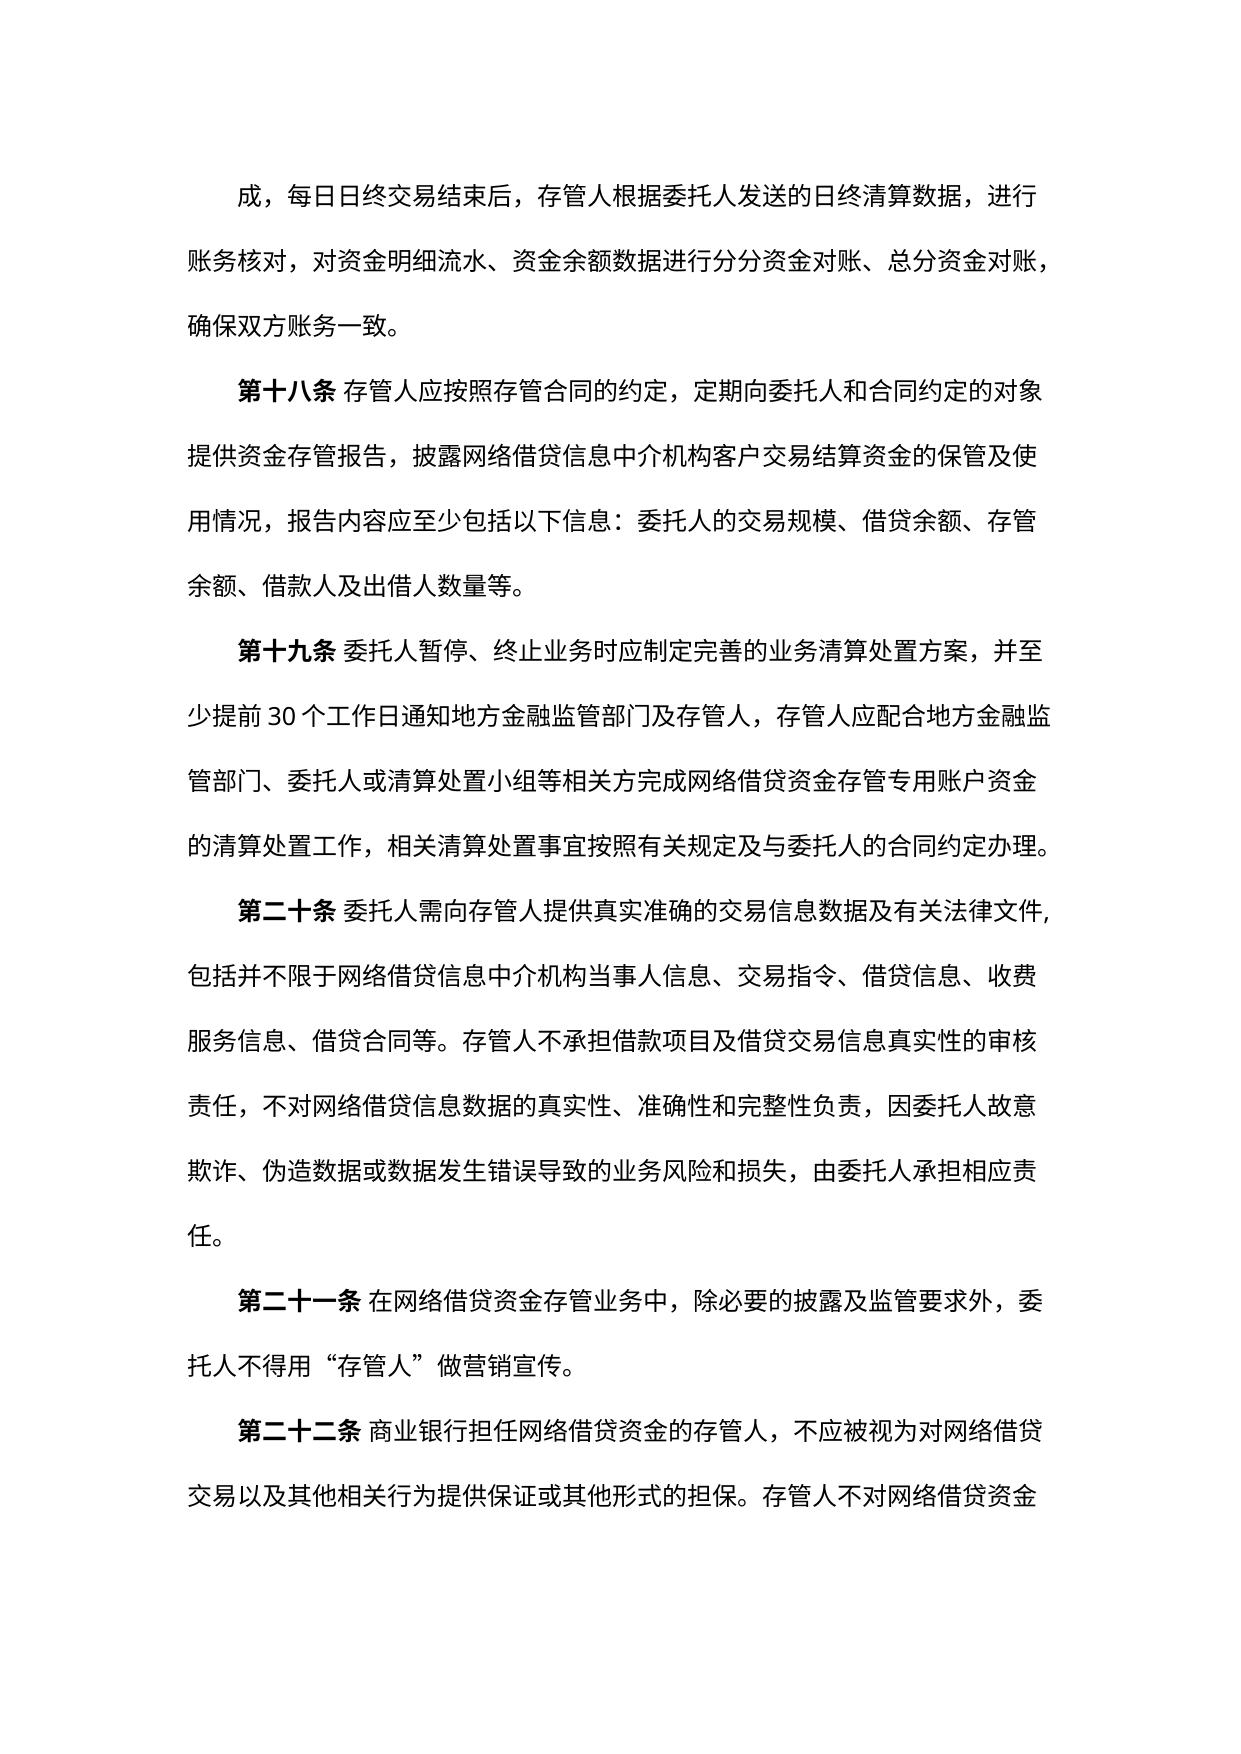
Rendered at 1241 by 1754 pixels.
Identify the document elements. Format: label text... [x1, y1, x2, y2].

text 第十八条 存管人应按照存管合同的约定，定期向委托人和合同约定的对象提供资金存管报告，披露网络借贷信息中介机构客户交易结算资金的保管及使用情况，报告内容应至少包括以下信息：委托人的交易规模、借贷余额、存管余额、借款人及出借人数量等。 [187, 357, 1053, 617]
text 第十九条 委托人暂停、终止业务时应制定完善的业务清算处置方案，并至少提前30个工作日通知地方金融监管部门及存管人，存管人应配合地方金融监管部门、委托人或清算处置小组等相关方完成网络借贷资金存管专用账户资金的清算处置工作，相关清算处置事宜按照有关规定及与委托人的合同约定办理。 [187, 617, 1053, 877]
text 成，每日日终交易结束后，存管人根据委托人发送的日终清算数据，进行账务核对，对资金明细流水、资金余额数据进行分分资金对账、总分资金对账，确保双方账务一致。 [187, 162, 1053, 357]
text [187, 1397, 1053, 1527]
text 第二十条 委托人需向存管人提供真实准确的交易信息数据及有关法律文件,包括并不限于网络借贷信息中介机构当事人信息、交易指令、借贷信息、收费服务信息、借贷合同等。存管人不承担借款项目及借贷交易信息真实性的审核责任，不对网络借贷信息数据的真实性、准确性和完整性负责，因委托人故意欺诈、伪造数据或数据发生错误导致的业务风险和损失，由委托人承担相应责任。 [187, 877, 1053, 1267]
text 第二十一条 在网络借贷资金存管业务中，除必要的披露及监管要求外，委托人不得用“存管人”做营销宣传。 [187, 1267, 1053, 1397]
